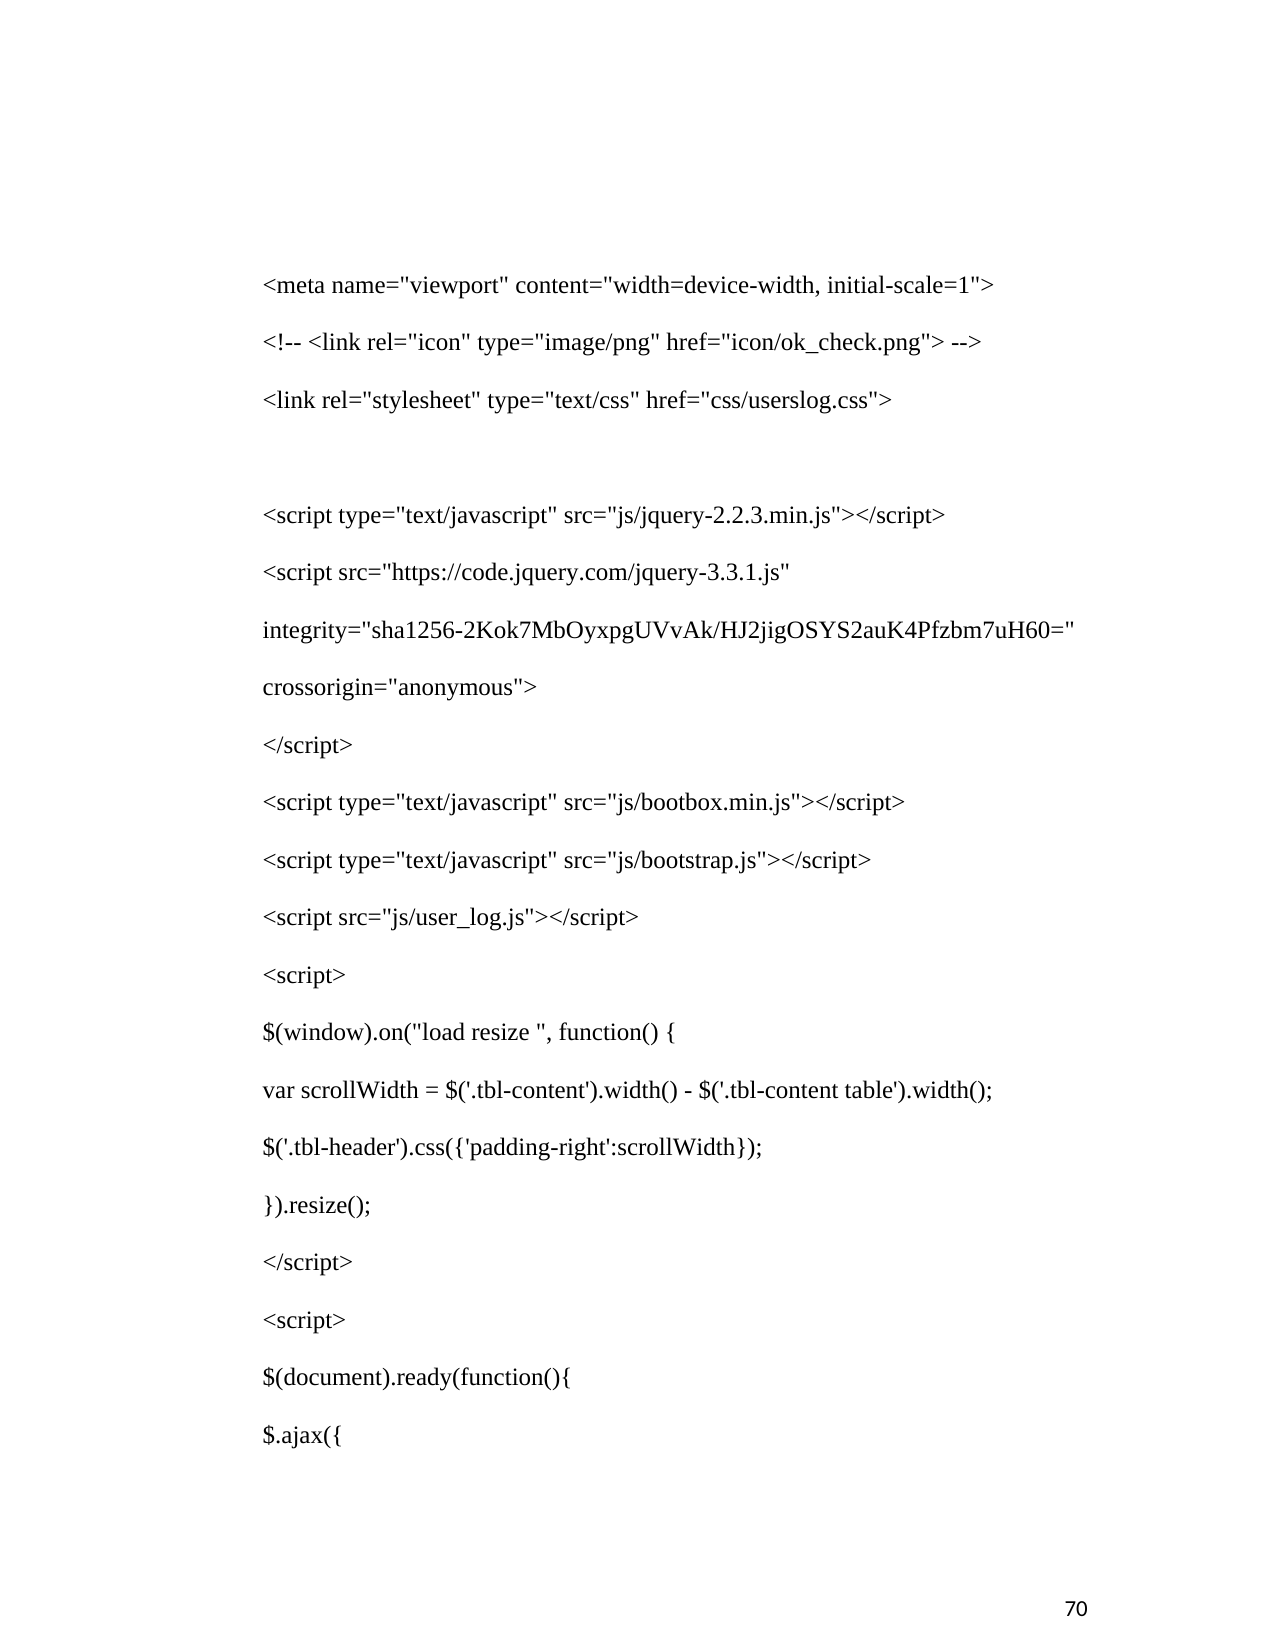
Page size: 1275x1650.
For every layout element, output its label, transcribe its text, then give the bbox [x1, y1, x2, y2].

text <script> [262, 1305, 1087, 1334]
text $(document).ready(function(){ [262, 1362, 1087, 1391]
text <script type="text/javascript" src="js/jquery-2.2.3.min.js"></script> [262, 500, 1087, 529]
text </script> [262, 1247, 1087, 1276]
text <script type="text/javascript" src="js/bootbox.min.js"></script> [262, 787, 1087, 816]
text $(window).on("load resize ", function() { [262, 1017, 1087, 1046]
text }).resize(); [262, 1190, 1087, 1219]
text <script type="text/javascript" src="js/bootstrap.js"></script> [262, 845, 1087, 874]
text <script src="js/user_log.js"></script> [262, 902, 1087, 931]
text integrity="sha1256-2Kok7MbOyxpgUVvAk/HJ2jigOSYS2auK4Pfzbm7uH60=" [262, 615, 1087, 644]
text crossorigin="anonymous"> [262, 672, 1087, 701]
text <link rel="stylesheet" type="text/css" href="css/userslog.css"> [262, 385, 1087, 414]
text var scrollWidth = $('.tbl-content').width() - $('.tbl-content table').width(); [262, 1075, 1087, 1104]
text $('.tbl-header').css({'padding-right':scrollWidth}); [262, 1132, 1087, 1161]
text $.ajax({ [262, 1420, 1087, 1449]
text </script> [262, 730, 1087, 759]
text <script> [262, 960, 1087, 989]
text <meta name="viewport" content="width=device-width, initial-scale=1"> [262, 270, 1087, 299]
text <script src="https://code.jquery.com/jquery-3.3.1.js" [262, 557, 1087, 586]
text <!-- <link rel="icon" type="image/png" href="icon/ok_check.png"> --> [262, 327, 1087, 356]
